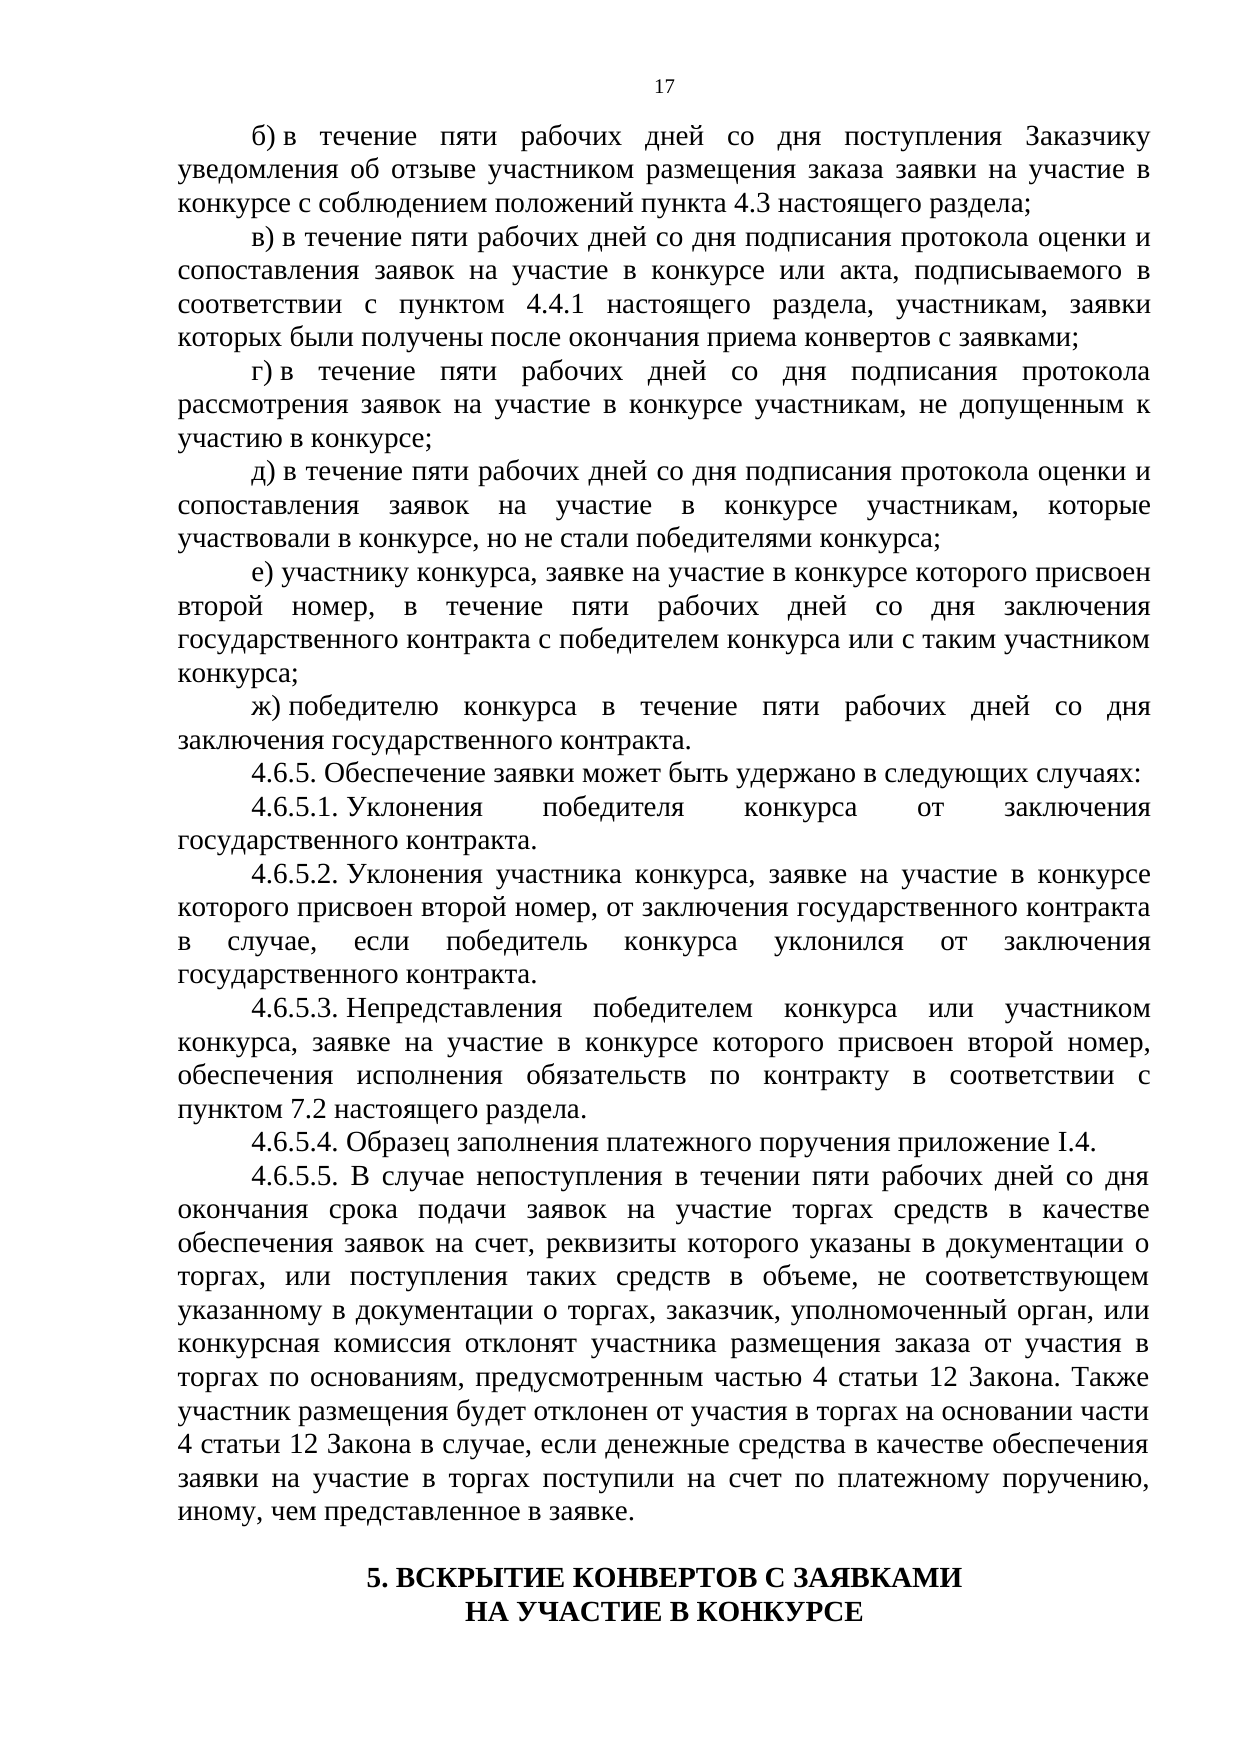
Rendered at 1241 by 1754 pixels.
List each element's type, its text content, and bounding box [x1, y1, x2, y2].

text 4.6.5.4. Образец заполнения платежного поручения приложение I.4. [177, 1124, 1151, 1158]
text е) участнику конкурса, заявке на участие в конкурсе которого присвоен второй номер, в течение пяти рабочих дней со дня заключения государственного контракта с победителем конкурса или с таким участником конкурса; [177, 554, 1152, 688]
text ж) победителю конкурса в течение пяти рабочих дней со дня заключения государственного контракта. [177, 688, 1152, 755]
text в) в течение пяти рабочих дней со дня подписания протокола оценки и сопоставления заявок на участие в конкурсе или акта, подписываемого в соответствии с пунктом 4.4.1 настоящего раздела, участникам, заявки которых были получены после окончания приема конвертов с заявками; [177, 219, 1152, 353]
text 4.6.5.3. Непредставления победителем конкурса или участником конкурса, заявке на участие в конкурсе которого присвоен второй номер, обеспечения исполнения обязательств по контракту в соответствии с пунктом 7.2 настоящего раздела. [177, 990, 1152, 1124]
text 4.6.5.2. Уклонения участника конкурса, заявке на участие в конкурсе которого присвоен второй номер, от заключения государственного контракта в случае, если победитель конкурса уклонился от заключения государственного контракта. [177, 856, 1152, 990]
text г) в течение пяти рабочих дней со дня подписания протокола рассмотрения заявок на участие в конкурсе участникам, не допущенным к участию в конкурсе; [177, 353, 1152, 453]
text 5. ВСКРЫТИЕ КОНВЕРТОВ С ЗАЯВКАМИ [177, 1560, 1152, 1594]
text 4.6.5. Обеспечение заявки может быть удержано в следующих случаях: [177, 755, 1152, 789]
text 4.6.5.5. В случае непоступления в течении пяти рабочих дней со дня окончания срока подачи заявок на участие торгах средств в качестве обеспечения заявок на счет, реквизиты которого указаны в документации о торгах, или поступления таких средств в объеме, не соответствующем указанному в документации о торгах, заказчик, уполномоченный орган, или конкурсная комиссия отклонят участника размещения заказа от участия в торгах по основаниям, предусмотренным частью 4 статьи 12 Закона. Также участник размещения будет отклонен от участия в торгах на основании части 4 статьи 12 Закона в случае, если денежные средства в качестве обеспечения заявки на участие в торгах поступили на счет по платежному поручению, иному, чем представленное в заявке. [177, 1158, 1150, 1527]
text 4.6.5.1. Уклонения победителя конкурса от заключения государственного контракта. [177, 789, 1152, 856]
text б) в течение пяти рабочих дней со дня поступления Заказчику уведомления об отзыве участником размещения заказа заявки на участие в конкурсе с соблюдением положений пункта 4.3 настоящего раздела; [177, 118, 1152, 219]
text д) в течение пяти рабочих дней со дня подписания протокола оценки и сопоставления заявок на участие в конкурсе участникам, которые участвовали в конкурсе, но не стали победителями конкурса; [177, 453, 1152, 554]
text НА УЧАСТИЕ В КОНКУРСЕ [177, 1594, 1152, 1627]
